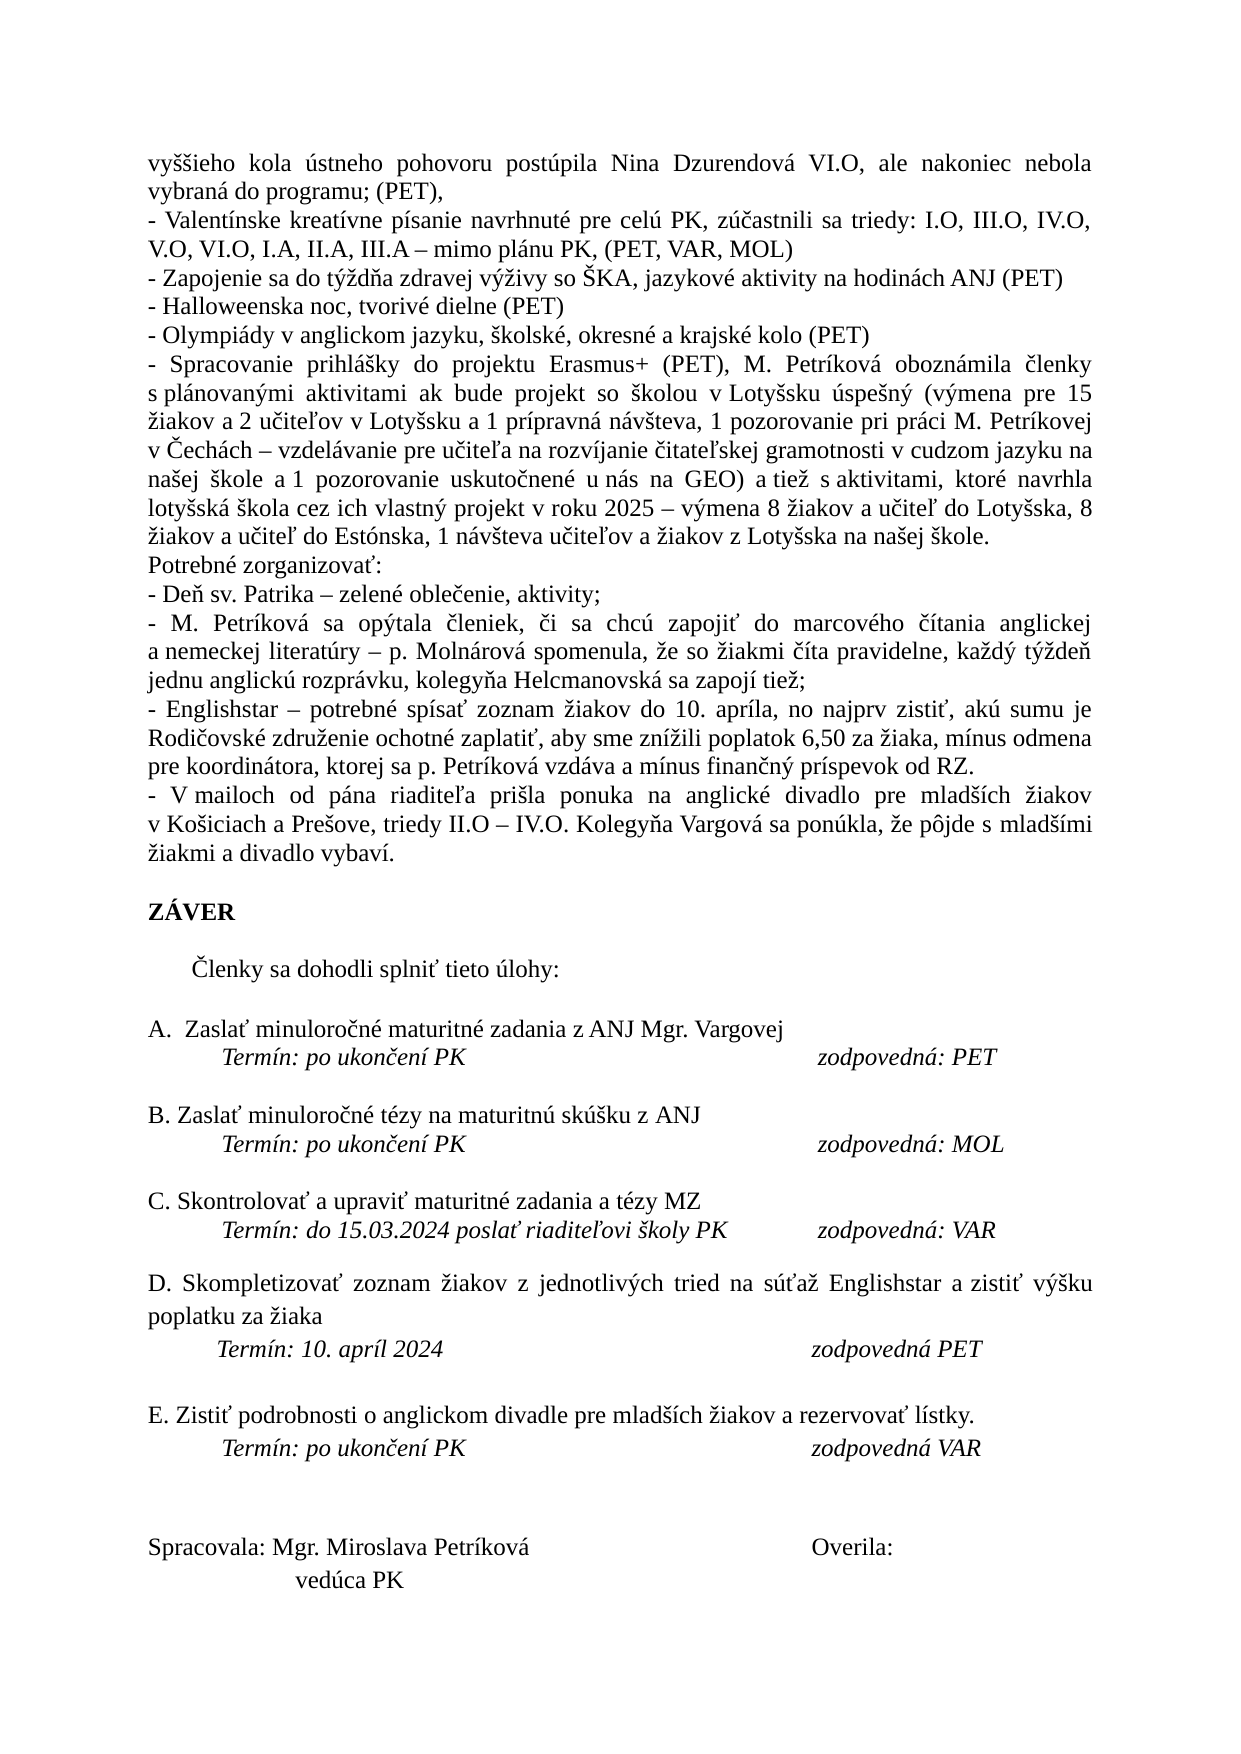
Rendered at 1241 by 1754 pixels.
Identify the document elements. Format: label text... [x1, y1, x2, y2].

text - Olympiády v anglickom jazyku, školské, okresné a krajské kolo (PET) [148, 320, 1093, 349]
list C. Skontrolovať a upraviť maturitné zadania a tézy MZ [148, 1186, 1093, 1215]
text Termín: do 15.03.2024 poslať riaditeľovi školy PK zodpovedná: VAR [148, 1215, 1093, 1244]
text Potrebné zorganizovať: [148, 550, 1093, 579]
text - Deň sv. Patrika – zelené oblečenie, aktivity; [148, 579, 1093, 608]
list Termín: po ukončení PK zodpovedná: PET [148, 1042, 1093, 1071]
text E. Zistiť podrobnosti o anglickom divadle pre mladších žiakov a rezervovať lístky. [148, 1400, 1093, 1428]
text Členky sa dohodli splniť tieto úlohy: [148, 954, 1093, 983]
text - Zapojenie sa do týždňa zdravej výživy so ŠKA, jazykové aktivity na hodinách ANJ (PET) [148, 263, 1093, 291]
text - Halloweenska noc, tvorivé dielne (PET) [148, 291, 1093, 320]
text - Spracovanie prihlášky do projektu Erasmus+ (PET), M. Petríková oboznámila členky s plánovanými aktivitami ak bude projekt so školou v Lotyšsku úspešný (výmena pre 15 žiakov a 2 učiteľov v Lotyšsku a 1 prípravná návšteva, 1 pozorovanie pri práci M. Petríkovej v Čechách – vzdelávanie pre učiteľa na rozvíjanie čitateľskej gramotnosti v cudzom jazyku na našej škole a 1 pozorovanie uskutočnené u nás na GEO) a tiež s aktivitami, ktoré navrhla lotyšská škola cez ich vlastný projekt v roku 2025 – výmena 8 žiakov a učiteľ do Lotyšska, 8 žiakov a učiteľ do Estónska, 1 návšteva učiteľov a žiakov z Lotyšska na našej škole. [148, 349, 1093, 550]
text ZÁVER [148, 897, 1093, 926]
text Termín: 10. apríl 2024 zodpovedná PET [148, 1334, 1093, 1362]
text Termín: po ukončení PK zodpovedná VAR [148, 1433, 1093, 1462]
text - V mailoch od pána riaditeľa prišla ponuka na anglické divadlo pre mladších žiakov v Košiciach a Prešove, triedy II.O – IV.O. Kolegyňa Vargová sa ponúkla, že pôjde s mladšími žiakmi a divadlo vybaví. [148, 780, 1093, 866]
text - Englishstar – potrebné spísať zoznam žiakov do 10. apríla, no najprv zistiť, akú sumu je Rodičovské združenie ochotné zaplatiť, aby sme znížili poplatok 6,50 za žiaka, mínus odmena pre koordinátora, ktorej sa p. Petríková vzdáva a mínus finančný príspevok od RZ. [148, 694, 1093, 780]
list B. Zaslať minuloročné tézy na maturitnú skúšku z ANJ [148, 1100, 1093, 1129]
text - M. Petríková sa opýtala členiek, či sa chcú zapojiť do marcového čítania anglickej a nemeckej literatúry – p. Molnárová spomenula, že so žiakmi číta pravidelne, každý týždeň jednu anglickú rozprávku, kolegyňa Helcmanovská sa zapojí tiež; [148, 608, 1093, 694]
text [148, 148, 1093, 205]
text D. Skompletizovať zoznam žiakov z jednotlivých tried na súťaž Englishstar a zistiť výšku poplatku za žiaka [148, 1268, 1093, 1329]
list A. Zaslať minuloročné maturitné zadania z ANJ Mgr. Vargovej [148, 1014, 1093, 1042]
text - Valentínske kreatívne písanie navrhnuté pre celú PK, zúčastnili sa triedy: I.O, III.O, IV.O, V.O, VI.O, I.A, II.A, III.A – mimo plánu PK, (PET, VAR, MOL) [148, 205, 1093, 263]
list Termín: po ukončení PK zodpovedná: MOL [148, 1129, 1093, 1157]
text Spracovala: Mgr. Miroslava Petríková Overila: [148, 1532, 1093, 1561]
text vedúca PK [148, 1565, 1093, 1594]
